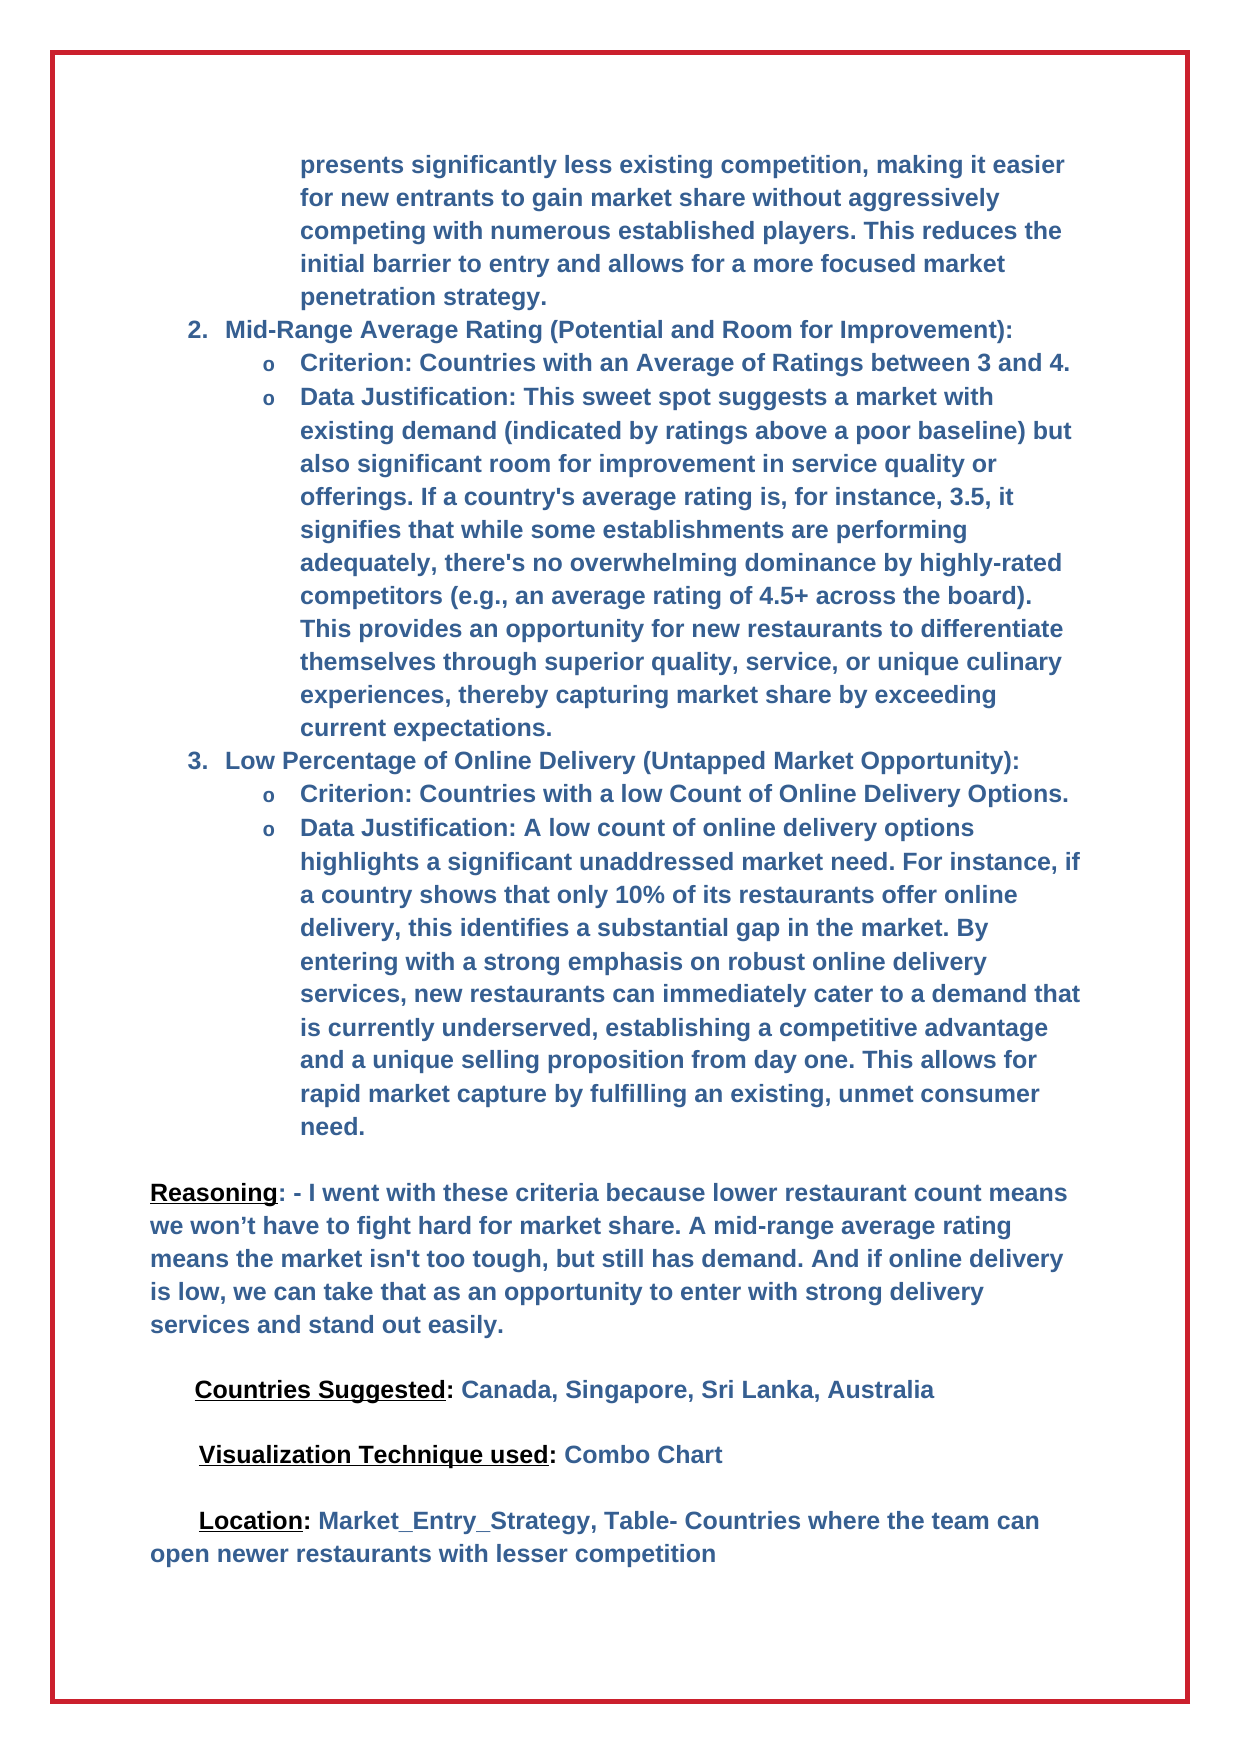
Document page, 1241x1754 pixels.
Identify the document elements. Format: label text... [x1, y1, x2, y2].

list Criterion: Countries with an Average of Ratings between 3 and 4. [262, 348, 1090, 378]
text Countries Suggested: Canada, Singapore, Sri Lanka, Australia [194, 1375, 1090, 1404]
list Low Percentage of Online Delivery (Untapped Market Opportunity): [187, 746, 1090, 775]
list Mid-Range Average Rating (Potential and Room for Improvement): [187, 315, 1090, 344]
list Data Justification: A low count of online delivery options highlights a significant unaddressed market need. For instance, if a country shows that only 10% of its restaurants offer online delivery, this identifies a substantial gap in the market. By entering with a strong emphasis on robust online delivery services, new restaurants can immediately cater to a demand that is currently underserved, establishing a competitive advantage and a unique selling proposition from day one. This allows for rapid market capture by fulfilling an existing, unmet consumer need. [262, 813, 1090, 1140]
list Data Justification: This sweet spot suggests a market with existing demand (indicated by ratings above a poor baseline) but also significant room for improvement in service quality or offerings. If a country's average rating is, for instance, 3.5, it signifies that while some establishments are performing adequately, there's no overwhelming dominance by highly-rated competitors (e.g., an average rating of 4.5+ across the board). This provides an opportunity for new restaurants to differentiate themselves through superior quality, service, or unique culinary experiences, thereby capturing market share by exceeding current expectations. [262, 382, 1090, 742]
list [262, 150, 1090, 311]
text Reasoning: - I went with these criteria because lower restaurant count means we won’t have to fight hard for market share. A mid-range average rating means the market isn't too tough, but still has demand. And if online delivery is low, we can take that as an opportunity to enter with strong delivery services and stand out easily. [150, 1178, 1090, 1338]
list Criterion: Countries with a low Count of Online Delivery Options. [262, 779, 1090, 809]
text Visualization Technique used: Combo Chart [150, 1440, 1090, 1469]
text Location: Market_Entry_Strategy, Table- Countries where the team can open newer restaurants with lesser competition [150, 1506, 1090, 1568]
